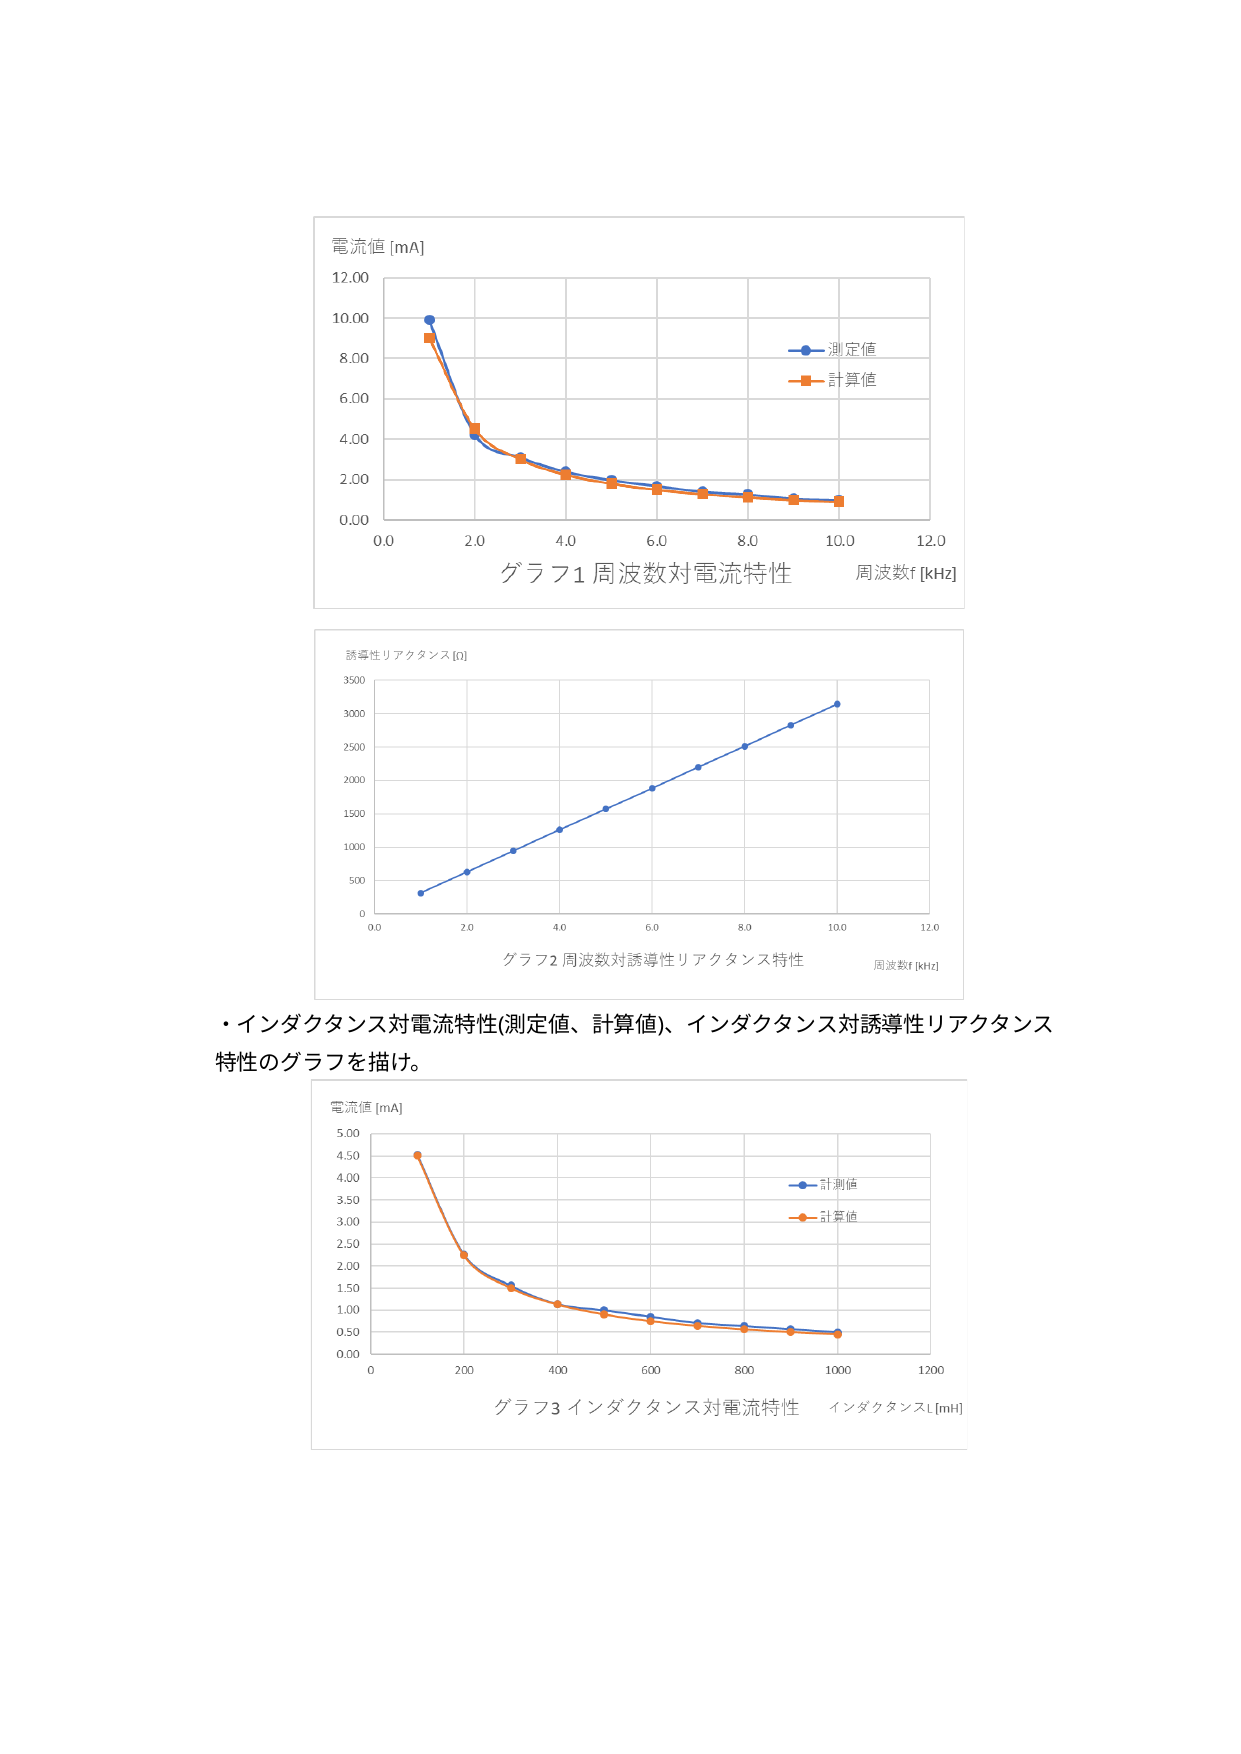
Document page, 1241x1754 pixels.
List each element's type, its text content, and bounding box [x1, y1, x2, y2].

list ・インダクタンス対電流特性(測定値、計算値)、インダクタンス対誘導性リアクタンス特性のグラフを描け。 [215, 1004, 1063, 1079]
picture [314, 629, 964, 1000]
picture [313, 216, 965, 609]
picture [310, 1079, 968, 1450]
